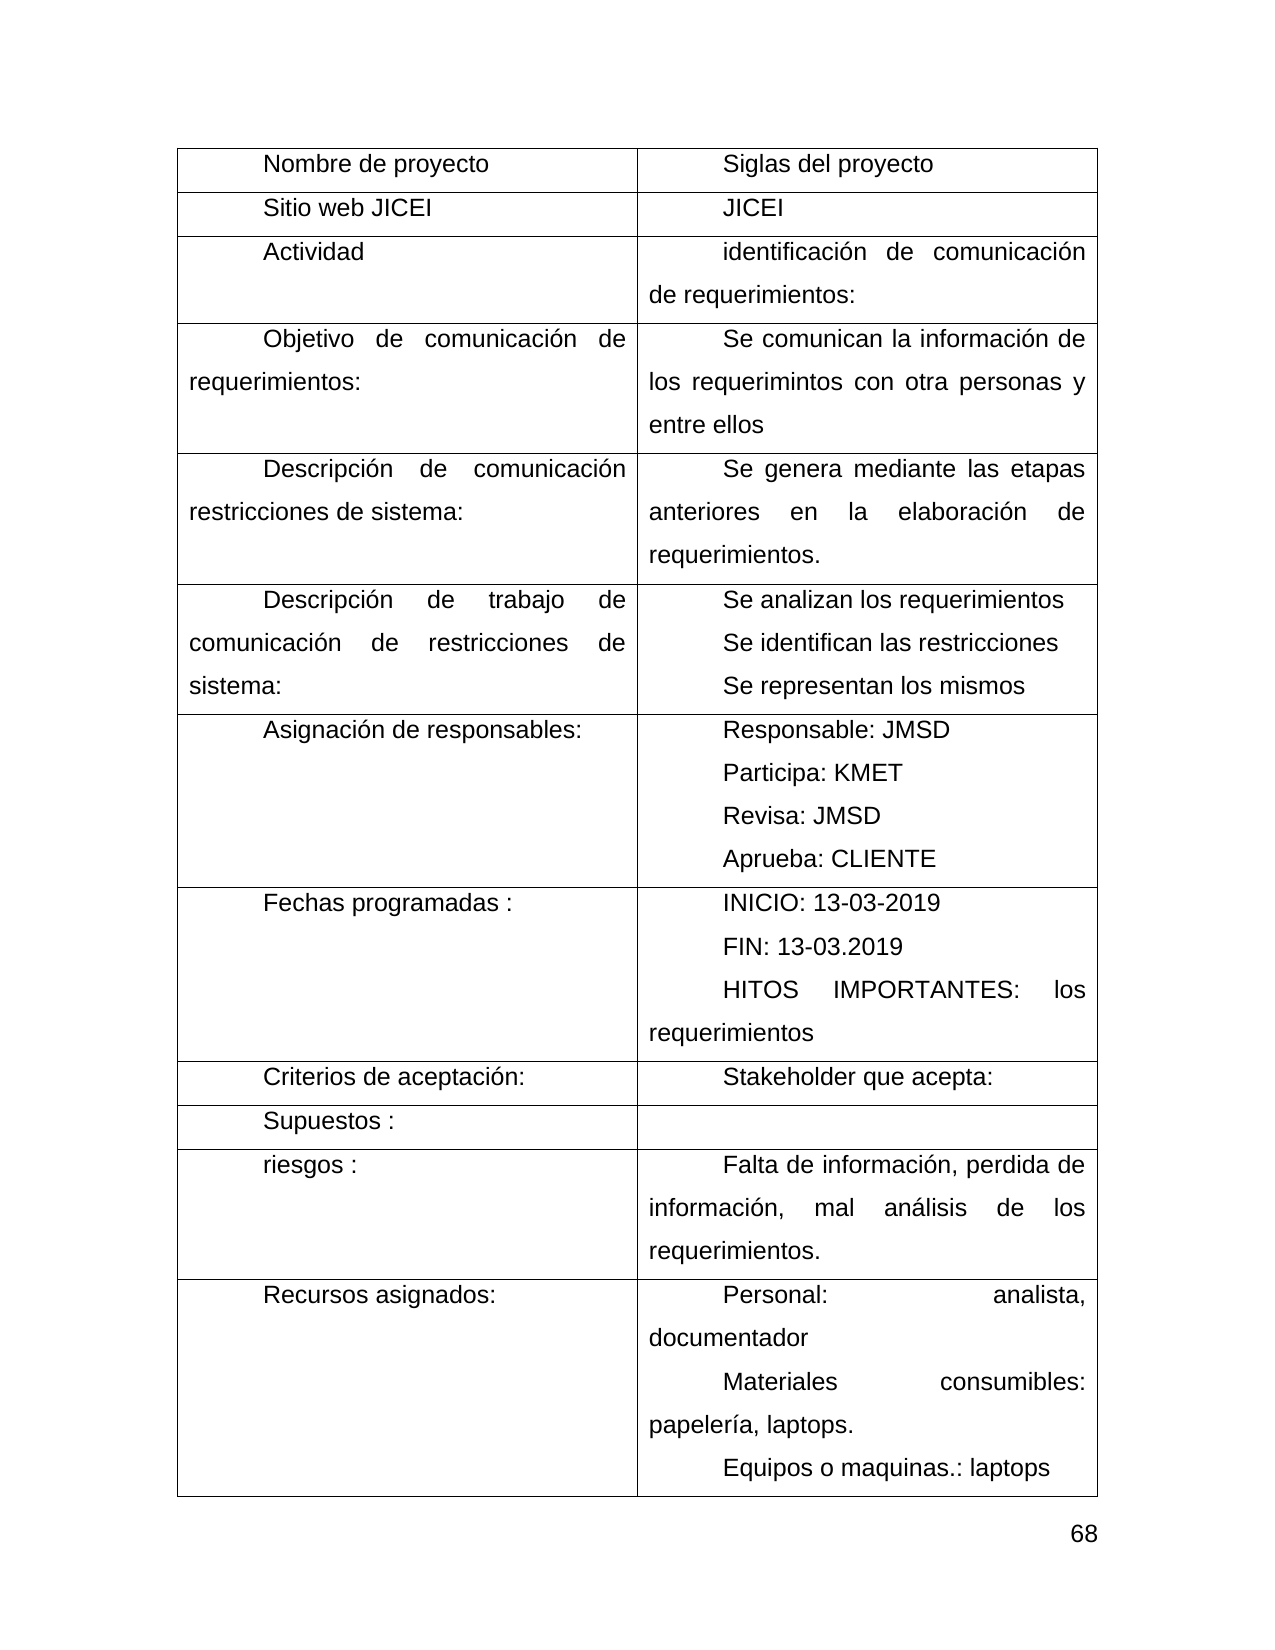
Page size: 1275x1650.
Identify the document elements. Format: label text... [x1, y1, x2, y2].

table_cell Objetivo de comunicación de requerimientos: [178, 324, 637, 453]
table_cell Descripción de comunicación restricciones de sistema: [178, 454, 637, 583]
table_cell Se comunican la información de los requerimintos con otra personas y entre ellos [638, 324, 1097, 453]
table_cell Supuestos : [178, 1106, 637, 1149]
table_cell Actividad [178, 237, 637, 323]
table_cell [638, 1106, 1097, 1149]
table_cell JICEI [638, 193, 1097, 236]
table_header Siglas del proyecto [638, 149, 1097, 192]
table_cell Recursos asignados: [178, 1280, 637, 1496]
table_cell INICIO: 13-03-2019 FIN: 13-03.2019 HITOS IMPORTANTES: los requerimientos [638, 888, 1097, 1061]
table_cell Responsable: JMSD Participa: KMET Revisa: JMSD Aprueba: CLIENTE [638, 715, 1097, 887]
table_cell Se analizan los requerimientos Se identifican las restricciones Se representan los mismos [638, 585, 1097, 714]
table_cell Sitio web JICEI [178, 193, 637, 236]
table_cell Stakeholder que acepta: [638, 1062, 1097, 1105]
table_cell Personal: analista, documentador Materiales consumibles: papelería, laptops. Equipos o maquinas.: laptops [638, 1280, 1097, 1496]
table_cell identificación de comunicación de requerimientos: [638, 237, 1097, 323]
table_cell riesgos : [178, 1150, 637, 1279]
table_cell Se genera mediante las etapas anteriores en la elaboración de requerimientos. [638, 454, 1097, 583]
table_cell Descripción de trabajo de comunicación de restricciones de sistema: [178, 585, 637, 714]
table_cell Falta de información, perdida de información, mal análisis de los requerimientos. [638, 1150, 1097, 1279]
table_cell Asignación de responsables: [178, 715, 637, 887]
table_cell Fechas programadas : [178, 888, 637, 1061]
table_cell Criterios de aceptación: [178, 1062, 637, 1105]
table_header Nombre de proyecto [178, 149, 637, 192]
